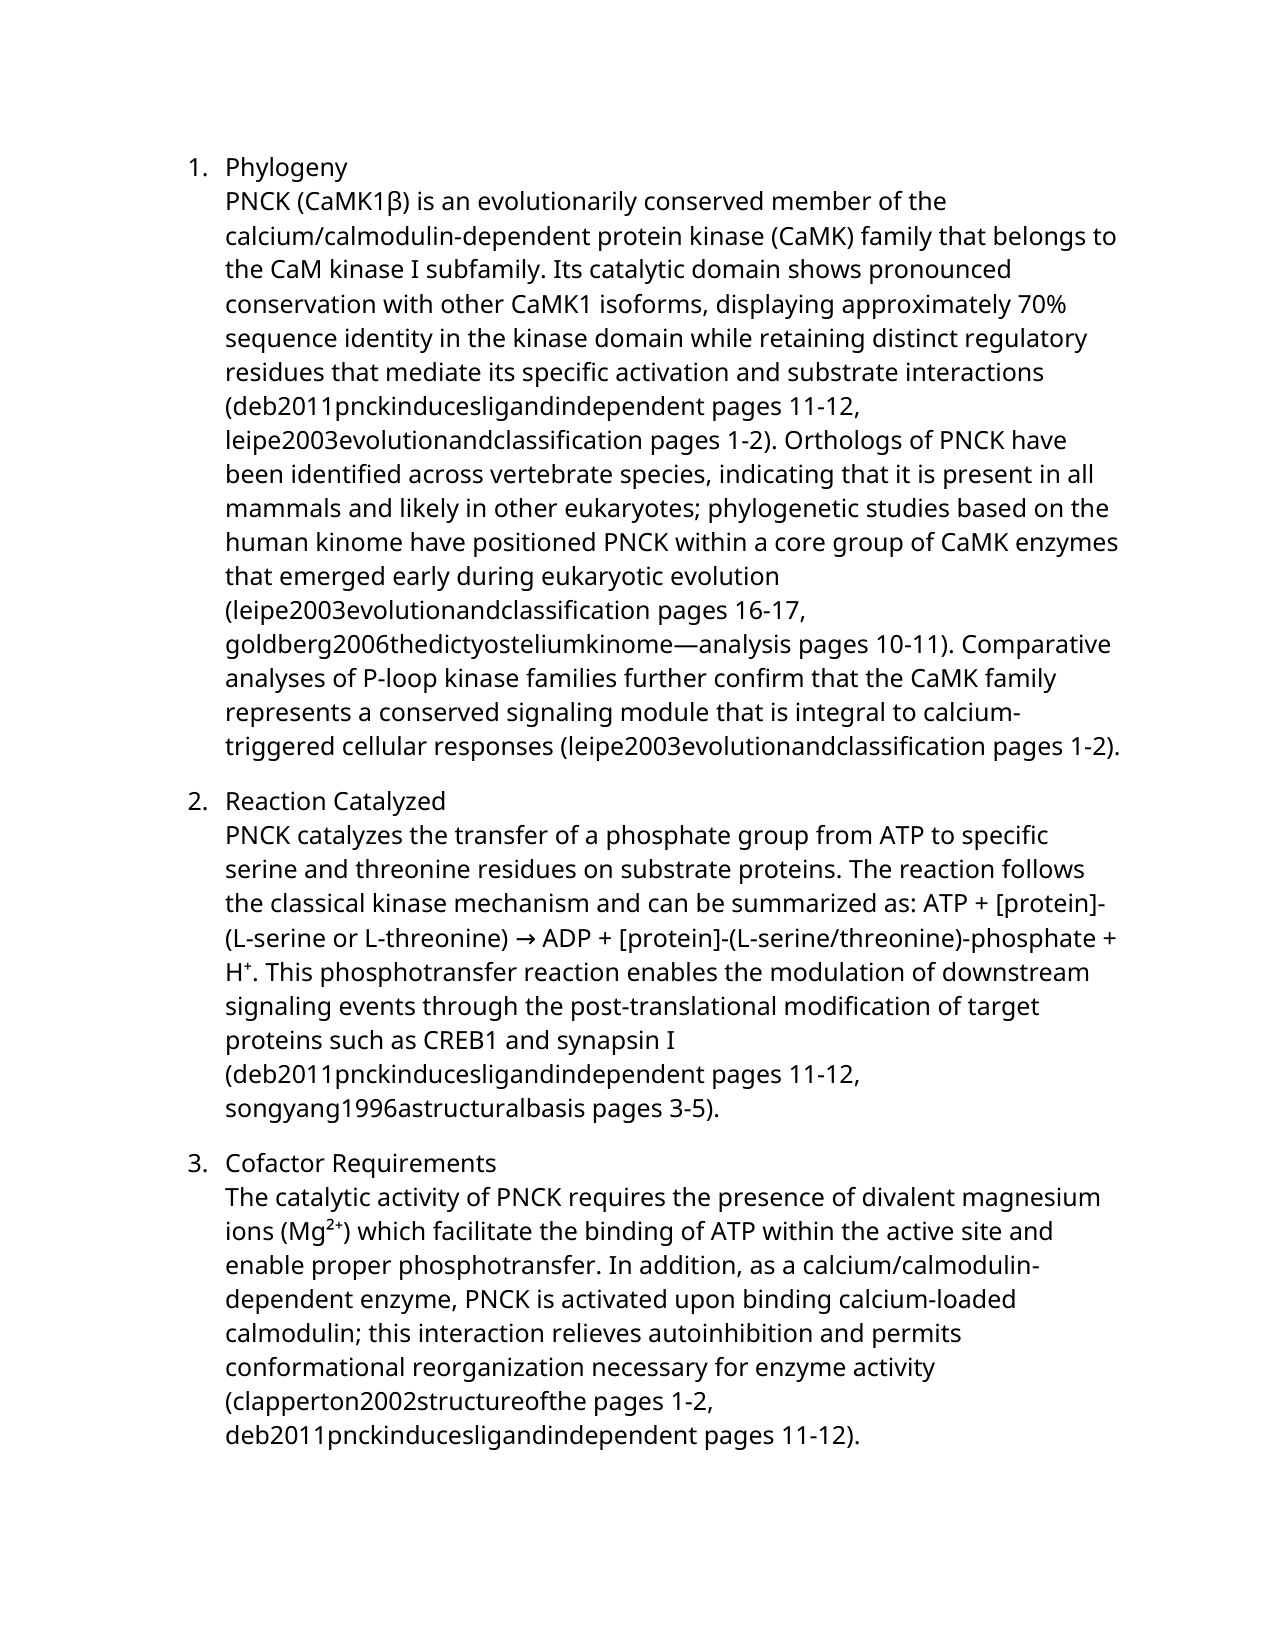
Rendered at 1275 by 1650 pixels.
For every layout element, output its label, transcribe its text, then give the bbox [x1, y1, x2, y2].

list Cofactor Requirements The catalytic activity of PNCK requires the presence of divalent magnesium ions (Mg²⁺) which facilitate the binding of ATP within the active site and enable proper phosphotransfer. In addition, as a calcium/calmodulin-dependent enzyme, PNCK is activated upon binding calcium-loaded calmodulin; this interaction relieves autoinhibition and permits conformational reorganization necessary for enzyme activity (clapperton2002structureofthe pages 1-2, deb2011pnckinducesligandindependent pages 11-12). [187, 1145, 1125, 1452]
list Phylogeny PNCK (CaMK1β) is an evolutionarily conserved member of the calcium/calmodulin-dependent protein kinase (CaMK) family that belongs to the CaM kinase I subfamily. Its catalytic domain shows pronounced conservation with other CaMK1 isoforms, displaying approximately 70% sequence identity in the kinase domain while retaining distinct regulatory residues that mediate its specific activation and substrate interactions (deb2011pnckinducesligandindependent pages 11-12, leipe2003evolutionandclassification pages 1-2). Orthologs of PNCK have been identified across vertebrate species, indicating that it is present in all mammals and likely in other eukaryotes; phylogenetic studies based on the human kinome have positioned PNCK within a core group of CaMK enzymes that emerged early during eukaryotic evolution (leipe2003evolutionandclassification pages 16-17, goldberg2006thedictyosteliumkinome—analysis pages 10-11). Comparative analyses of P-loop kinase families further confirm that the CaMK family represents a conserved signaling module that is integral to calcium-triggered cellular responses (leipe2003evolutionandclassification pages 1-2). [187, 150, 1125, 763]
list Reaction Catalyzed PNCK catalyzes the transfer of a phosphate group from ATP to specific serine and threonine residues on substrate proteins. The reaction follows the classical kinase mechanism and can be summarized as: ATP + [protein]-(L-serine or L-threonine) → ADP + [protein]-(L-serine/threonine)-phosphate + H⁺. This phosphotransfer reaction enables the modulation of downstream signaling events through the post-translational modification of target proteins such as CREB1 and synapsin I (deb2011pnckinducesligandindependent pages 11-12, songyang1996astructuralbasis pages 3-5). [187, 784, 1125, 1124]
